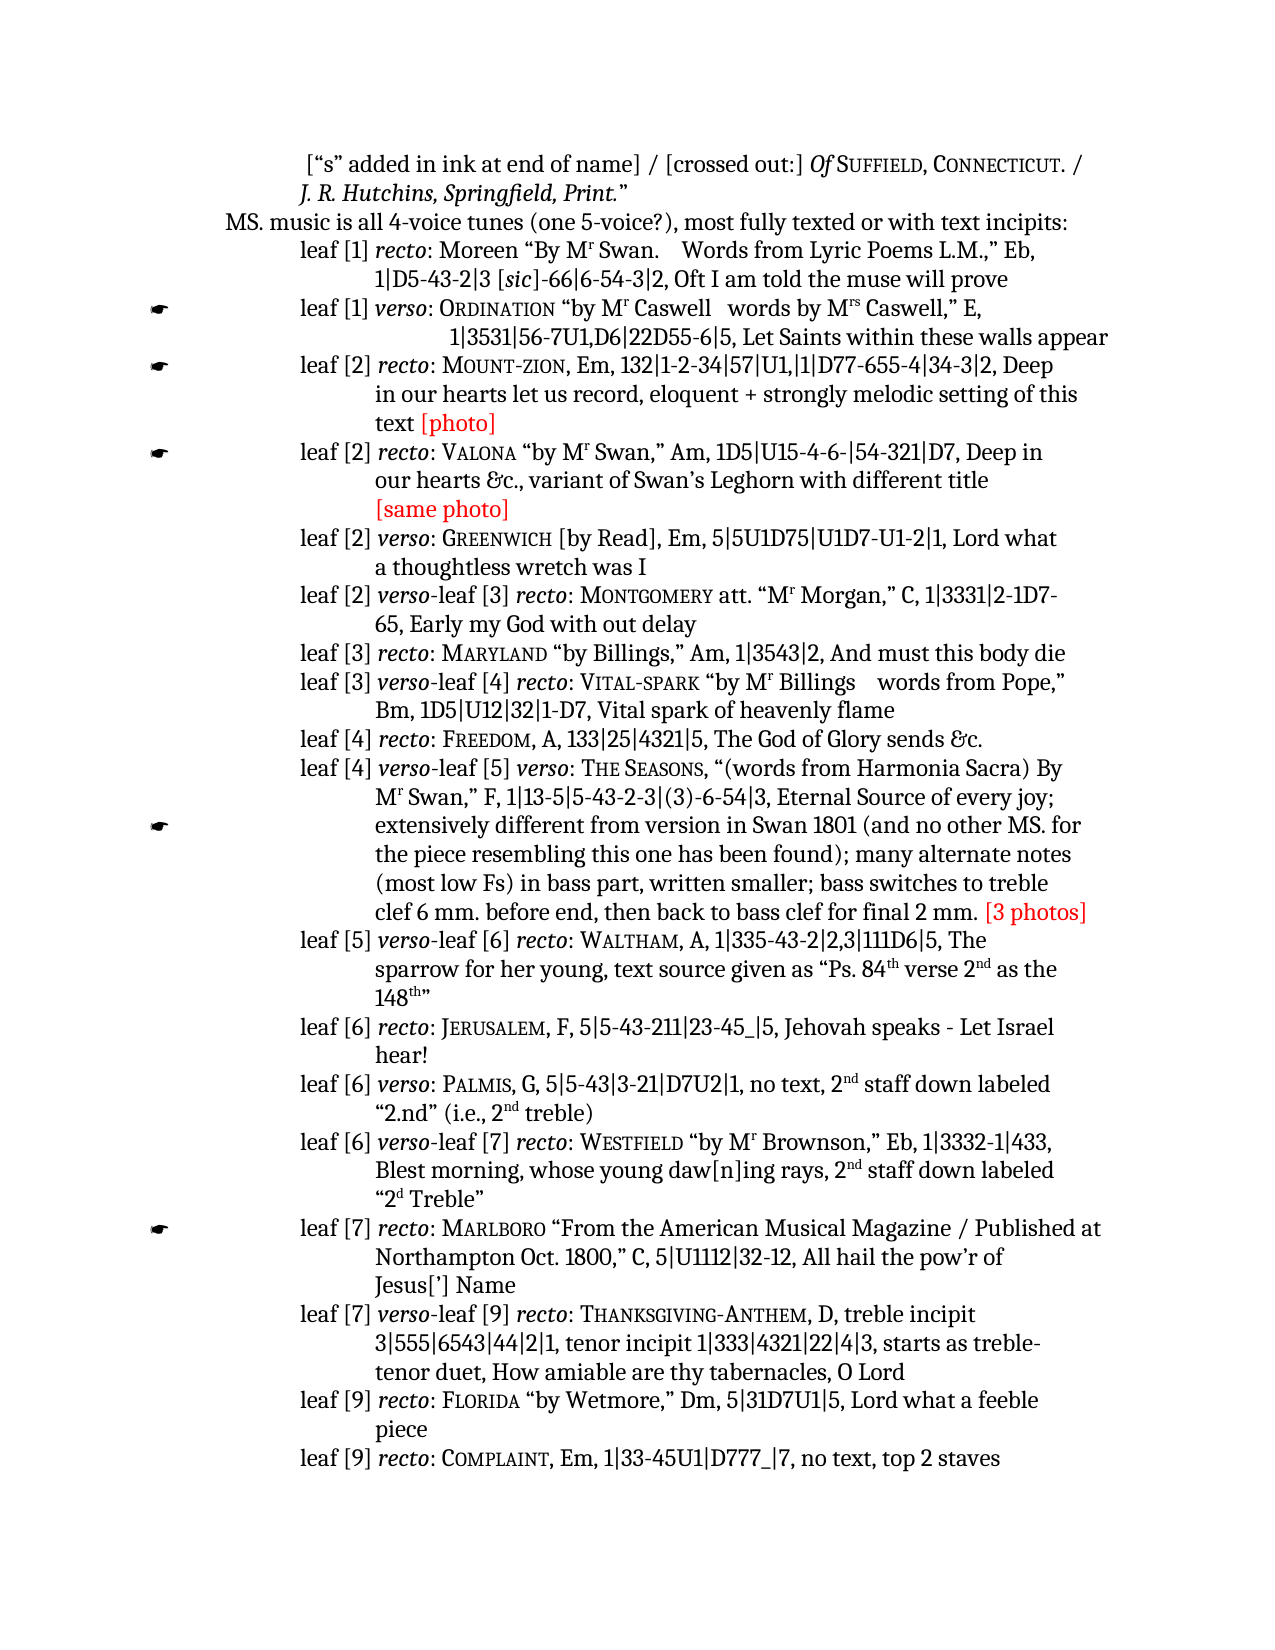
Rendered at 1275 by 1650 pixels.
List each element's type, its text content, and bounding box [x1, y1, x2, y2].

text leaf [9] recto: Florida “by Wetmore,” Dm, 5|31D7U1|5, Lord what a feeble [150, 1386, 1125, 1415]
text leaf [4] verso-leaf [5] verso: The Seasons, “(words from Harmonia Sacra) By [150, 754, 1125, 782]
text the piece resembling this one has been found); many alternate notes [150, 840, 1125, 869]
text leaf [4] recto: Freedom, A, 133|25|4321|5, The God of Glory sends &c. [150, 725, 1125, 754]
text leaf [2] verso: Greenwich [by Read], Em, 5|5U1D75|U1D7-U1-2|1, Lord what [150, 524, 1125, 552]
text 65, Early my God with out delay [150, 610, 1125, 639]
text leaf [1] verso: Ordination “by Mr Caswell words by Mrs Caswell,” E, 1|3531|56-7U1,D6|22D55-6|5, Let Saints within these walls appear [150, 294, 1125, 351]
text 148th” [150, 984, 1125, 1012]
text leaf [6] verso-leaf [7] recto: Westfield “by Mr Brownson,” Eb, 1|3332-1|433, [150, 1127, 1125, 1156]
text leaf [5] verso-leaf [6] recto: Waltham, A, 1|335-43-2|2,3|111D6|5, The [150, 926, 1125, 955]
text leaf [3] verso-leaf [4] recto: Vital-spark “by Mr Billings words from Pope,” [150, 667, 1125, 696]
text in our hearts let us record, eloquent + strongly melodic setting of this [150, 380, 1125, 409]
text Blest morning, whose young daw[n]ing rays, 2nd staff down labeled [150, 1156, 1125, 1185]
text “2.nd” (i.e., 2nd treble) [150, 1099, 1125, 1127]
text leaf [9] recto: Complaint, Em, 1|33-45U1|D777_|7, no text, top 2 staves [150, 1444, 1125, 1472]
text Northampton Oct. 1800,” C, 5|U1112|32-12, All hail the pow’r of [150, 1242, 1125, 1271]
text extensively different from version in Swan 1801 (and no other MS. for [150, 811, 1125, 840]
text a thoughtless wretch was I [150, 552, 1125, 581]
text leaf [6] verso: Palmis, G, 5|5-43|3-21|D7U2|1, no text, 2nd staff down labeled [150, 1070, 1125, 1099]
text leaf [3] recto: Maryland “by Billings,” Am, 1|3543|2, And must this body die [150, 639, 1125, 667]
text 3|555|6543|44|2|1, tenor incipit 1|333|4321|22|4|3, starts as treble- [150, 1329, 1125, 1357]
text “2d Treble” [150, 1185, 1125, 1214]
text our hearts &c., variant of Swan’s Leghorn with different title [150, 466, 1125, 495]
text leaf [6] recto: Jerusalem, F, 5|5-43-211|23-45_|5, Jehovah speaks - Let Israel [150, 1012, 1125, 1041]
text MS. music is all 4-voice tunes (one 5-voice?), most fully texted or with text incipits: [150, 207, 1125, 236]
text [same photo] [150, 495, 1125, 524]
text leaf [2] recto: Mount-zion, Em, 132|1-2-34|57|U1,|1|D77-655-4|34-3|2, Deep [150, 351, 1125, 380]
text (most low Fs) in bass part, written smaller; bass switches to treble [150, 869, 1125, 897]
text Mr Swan,” F, 1|13-5|5-43-2-3|(3)-6-54|3, Eternal Source of every joy; [150, 782, 1125, 811]
text leaf [7] verso-leaf [9] recto: Thanksgiving-Anthem, D, treble incipit [150, 1300, 1125, 1329]
text sparrow for her young, text source given as “Ps. 84th verse 2nd as the [150, 955, 1125, 984]
text [“s” added in ink at end of name] / [crossed out:] Of Suffield, Connecticut. / [150, 150, 1125, 179]
text clef 6 mm. before end, then back to bass clef for final 2 mm. [3 photos] [150, 897, 1125, 926]
text text [photo] [150, 409, 1125, 437]
text Jesus[’] Name [150, 1271, 1125, 1300]
text piece [150, 1415, 1125, 1444]
text leaf [1] recto: Moreen “By Mr Swan. Words from Lyric Poems L.M.,” Eb, 1|D5-43-2|3 [sic]-66|6-54-3|2, Oft I am told the muse will prove [150, 236, 1125, 294]
text hear! [150, 1041, 1125, 1070]
text J. R. Hutchins, Springfield, Print.” [150, 179, 1125, 207]
text Bm, 1D5|U12|32|1-D7, Vital spark of heavenly flame [150, 696, 1125, 725]
text leaf [2] verso-leaf [3] recto: Montgomery att. “Mr Morgan,” C, 1|3331|2-1D7- [150, 581, 1125, 610]
text leaf [2] recto: Valona “by Mr Swan,” Am, 1D5|U15-4-6-|54-321|D7, Deep in [150, 437, 1125, 466]
text tenor duet, How amiable are thy tabernacles, O Lord [150, 1357, 1125, 1386]
text leaf [7] recto: Marlboro “From the American Musical Magazine / Published at [150, 1214, 1125, 1242]
